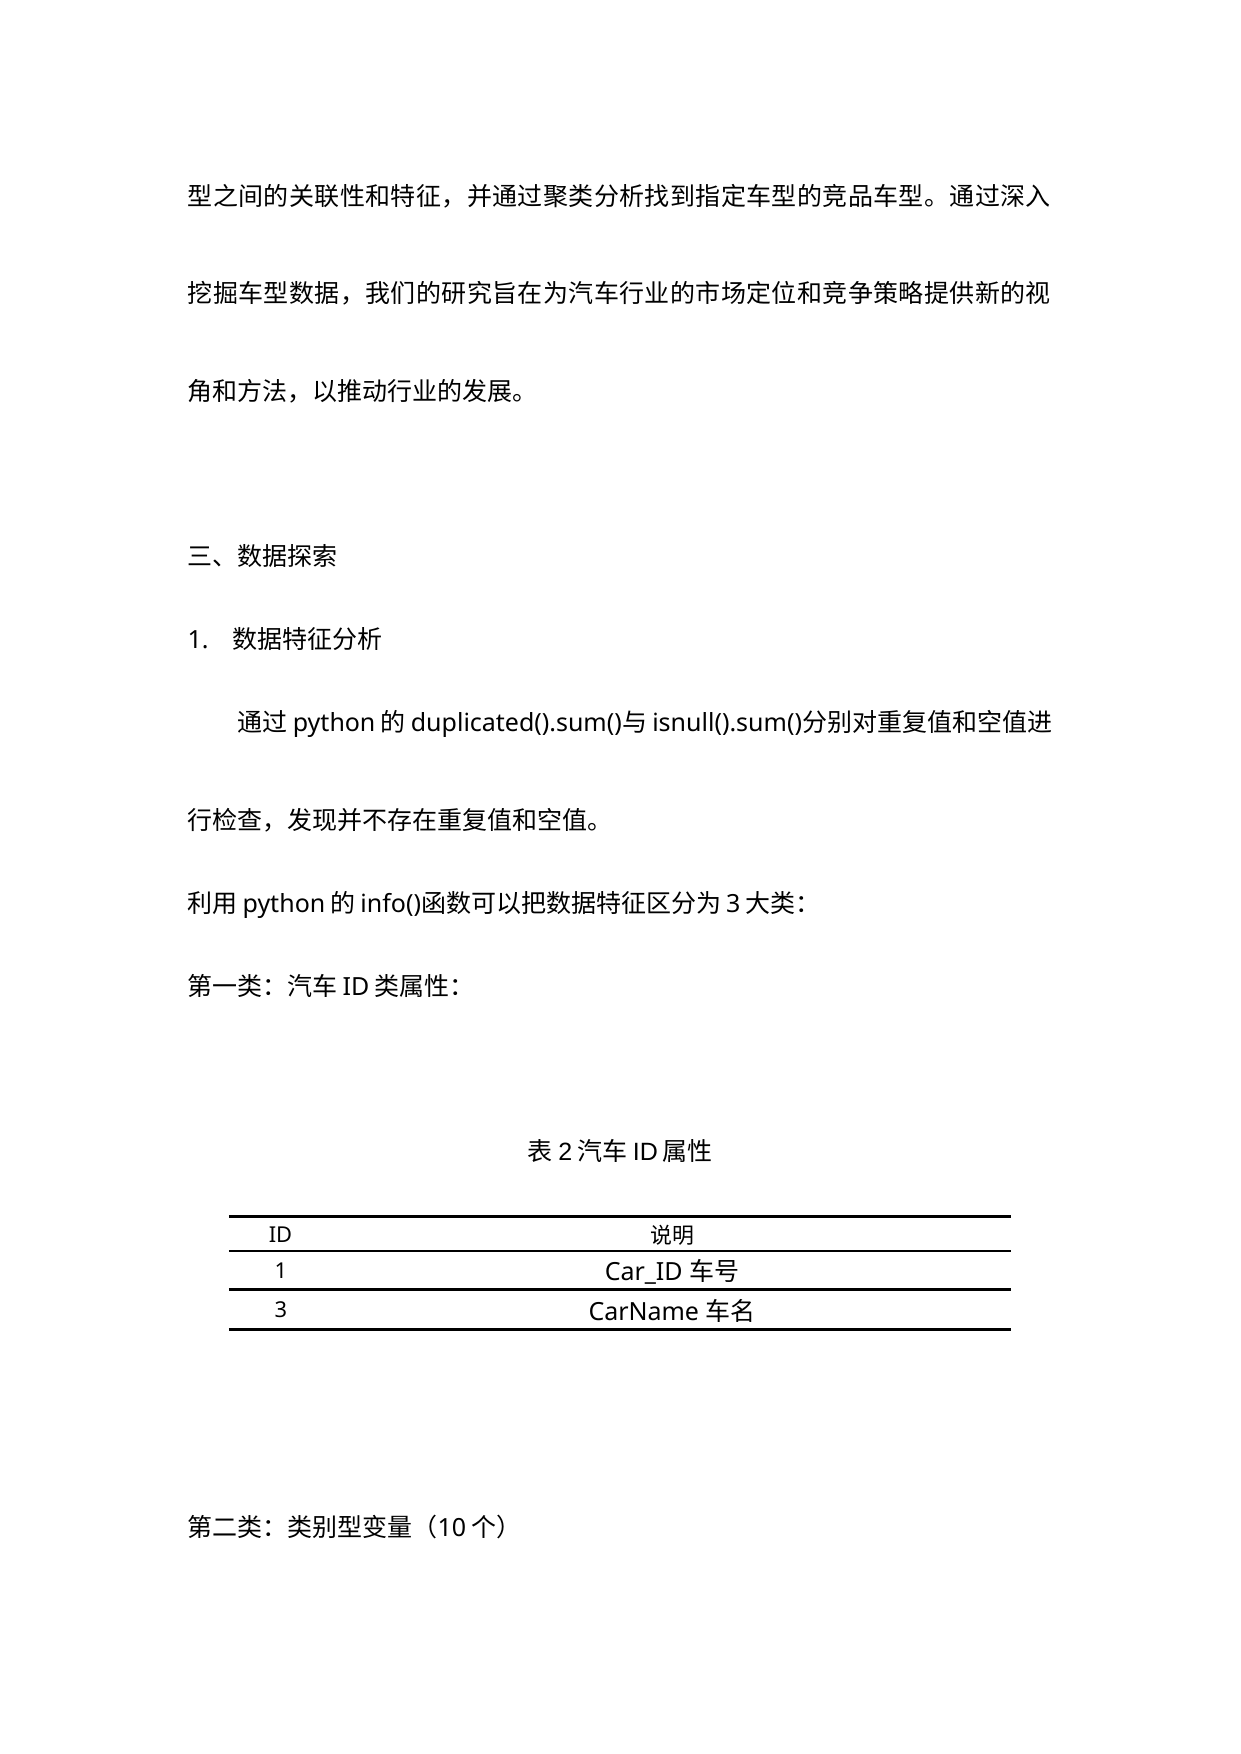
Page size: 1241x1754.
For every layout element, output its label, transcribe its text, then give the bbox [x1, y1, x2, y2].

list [187, 162, 1053, 422]
table_cell 3 [229, 1291, 332, 1327]
text 表 2 汽车ID属性 [187, 1117, 1053, 1182]
table_cell Car_ID 车号 [332, 1252, 1011, 1288]
table_header ID [229, 1218, 332, 1250]
list 通过python的duplicated().sum()与isnull().sum()分别对重复值和空值进行检查，发现并不存在重复值和空值。 [187, 688, 1053, 851]
list 数据特征分析 [187, 605, 1053, 670]
list 利用python的info()函数可以把数据特征区分为3大类： [187, 869, 1053, 934]
table_header 说明 [332, 1218, 1011, 1250]
list 第一类：汽车ID类属性： [187, 952, 1053, 1017]
table_cell CarName 车名 [332, 1291, 1011, 1327]
list 第二类：类别型变量（10个） [187, 1493, 1053, 1558]
list 数据探索 [144, 522, 1053, 587]
table_cell 1 [229, 1252, 332, 1288]
